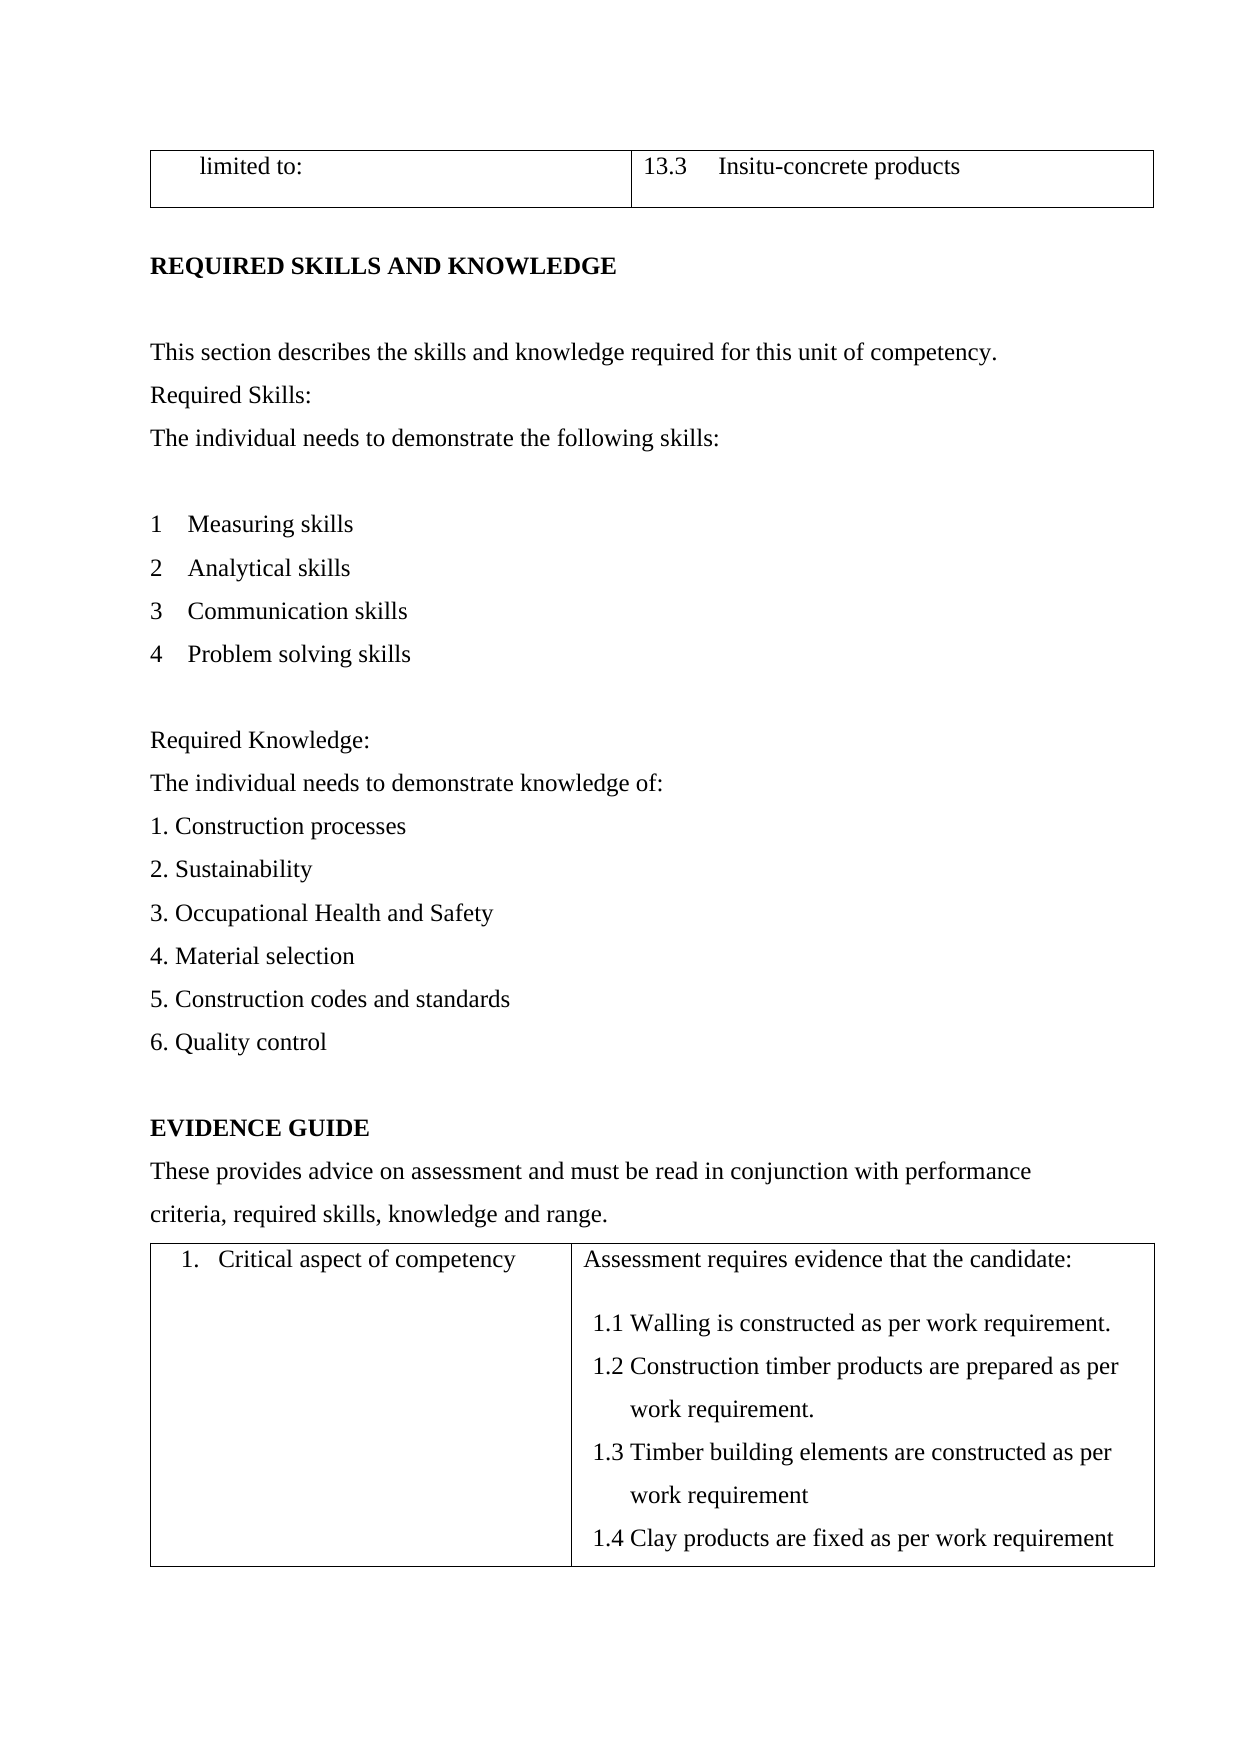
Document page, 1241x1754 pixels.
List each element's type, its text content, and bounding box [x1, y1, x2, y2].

text Required Knowledge: [150, 725, 1090, 754]
list Sustainability [150, 854, 1090, 883]
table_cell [632, 151, 1153, 207]
list Construction processes [150, 811, 1090, 840]
text This section describes the skills and knowledge required for this unit of competency. [150, 337, 1090, 366]
list Occupational Health and Safety [150, 898, 1090, 926]
text The individual needs to demonstrate knowledge of: [150, 768, 1090, 797]
list Analytical skills [150, 553, 1090, 581]
text REQUIRED SKILLS AND KNOWLEDGE [150, 251, 1090, 279]
list Quality control [150, 1027, 1090, 1056]
list Material selection [150, 941, 1090, 969]
list Communication skills [150, 596, 1090, 624]
text These provides advice on assessment and must be read in conjunction with performance criteria, required skills, knowledge and range. [150, 1156, 1090, 1228]
text EVIDENCE GUIDE [150, 1113, 1090, 1142]
list Measuring skills [150, 509, 1090, 538]
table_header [151, 1244, 571, 1566]
text The individual needs to demonstrate the following skills: [150, 423, 1090, 452]
list Problem solving skills [150, 639, 1090, 668]
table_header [572, 1244, 1154, 1566]
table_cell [151, 151, 631, 207]
list Construction codes and standards [150, 984, 1090, 1013]
text Required Skills: [150, 380, 1090, 409]
